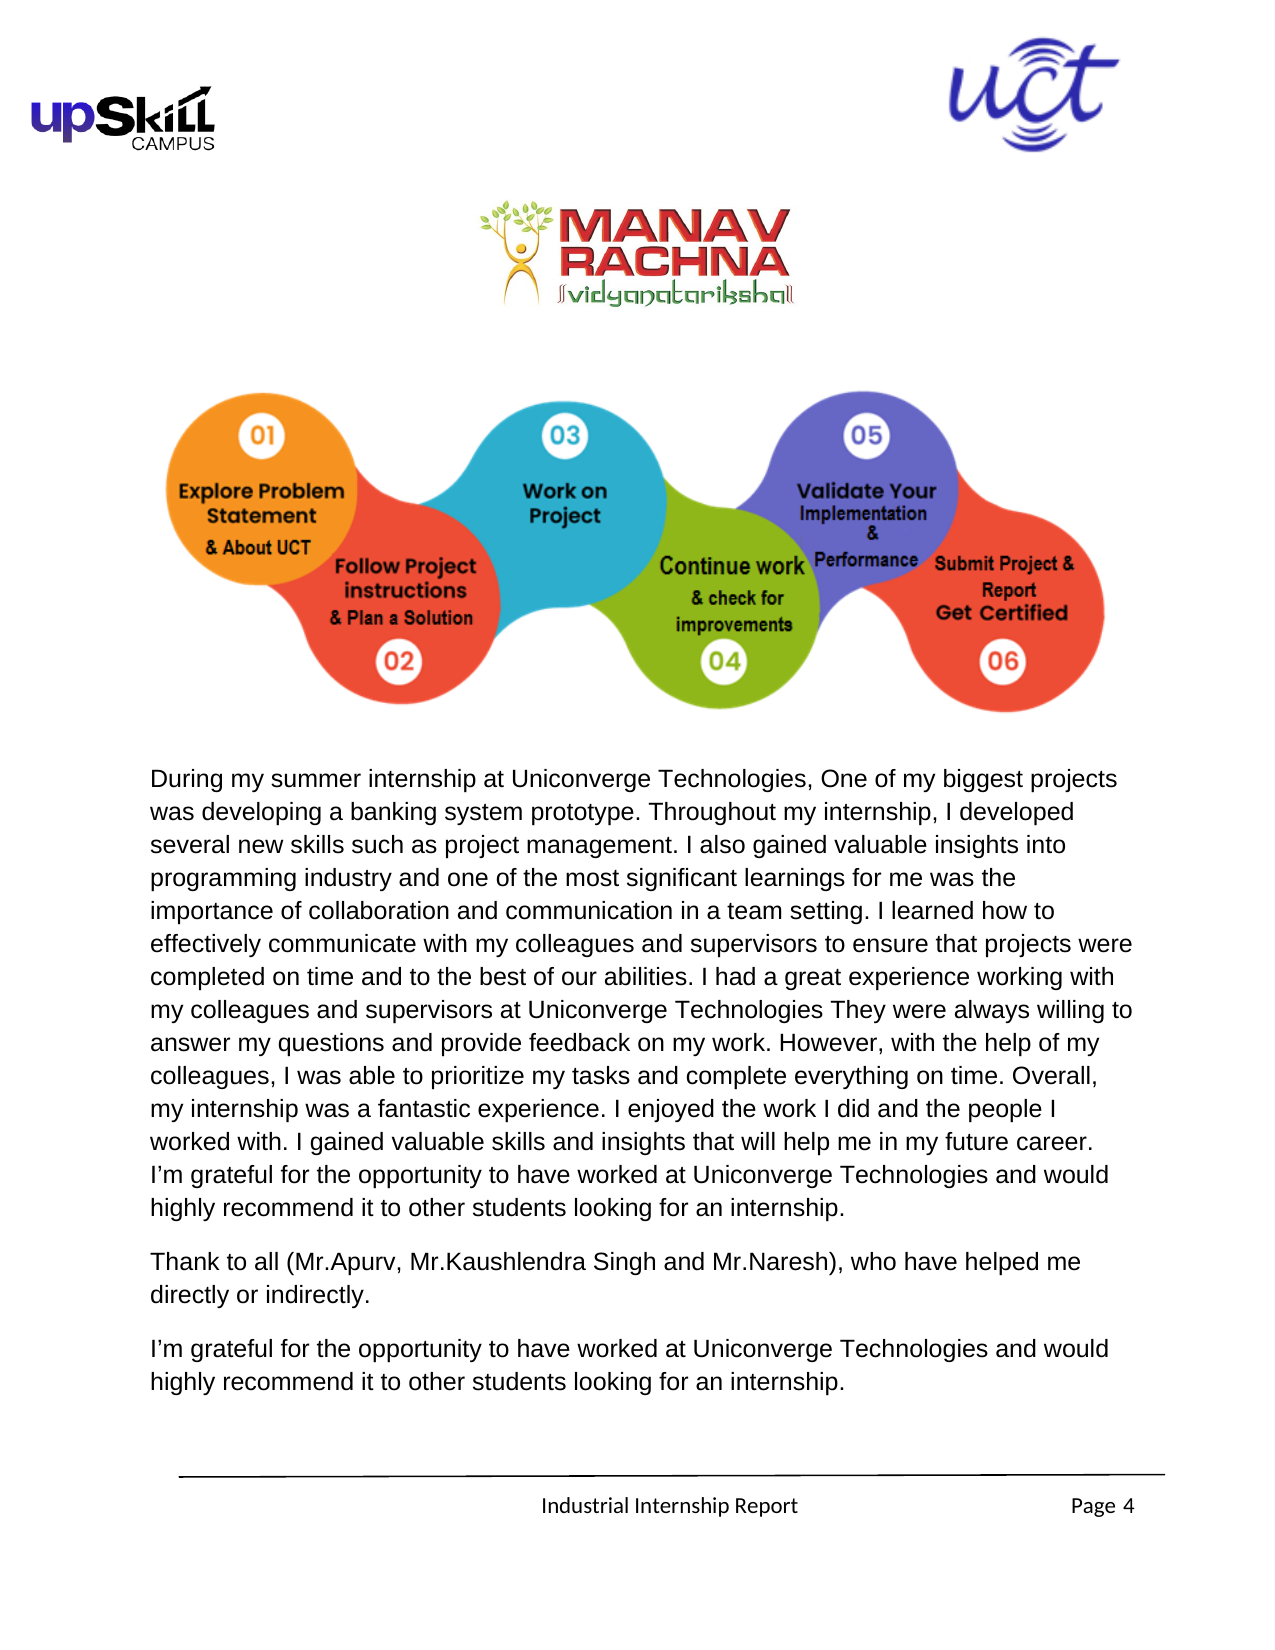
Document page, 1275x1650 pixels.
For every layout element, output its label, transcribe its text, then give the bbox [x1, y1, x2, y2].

text I’m grateful for the opportunity to have worked at Uniconverge Technologies and would highly recommend it to other students looking for an internship. [150, 1334, 1134, 1396]
picture [456, 153, 819, 355]
text During my summer internship at Uniconverge Technologies, One of my biggest projects was developing a banking system prototype. Throughout my internship, I developed several new skills such as project management. I also gained valuable insights into programming industry and one of the most significant learnings for me was the importance of collaboration and communication in a team setting. I learned how to effectively communicate with my colleagues and supervisors to ensure that projects were completed on time and to the best of our abilities. I had a great experience working with my colleagues and supervisors at Uniconverge Technologies They were always willing to answer my questions and provide feedback on my work. However, with the help of my colleagues, I was able to prioritize my tasks and complete everything on time. Overall, my internship was a fantastic experience. I enjoyed the work I did and the people I worked with. I gained valuable skills and insights that will help me in my future career. I’m grateful for the opportunity to have worked at Uniconverge Technologies and would highly recommend it to other students looking for an internship. [150, 764, 1134, 1222]
text Thank to all (Mr.Apurv, Mr.Kaushlendra Singh and Mr.Naresh), who have helped me directly or indirectly. [150, 1247, 1134, 1309]
picture [150, 360, 1135, 740]
picture [0, 73, 246, 154]
picture [946, 28, 1125, 154]
